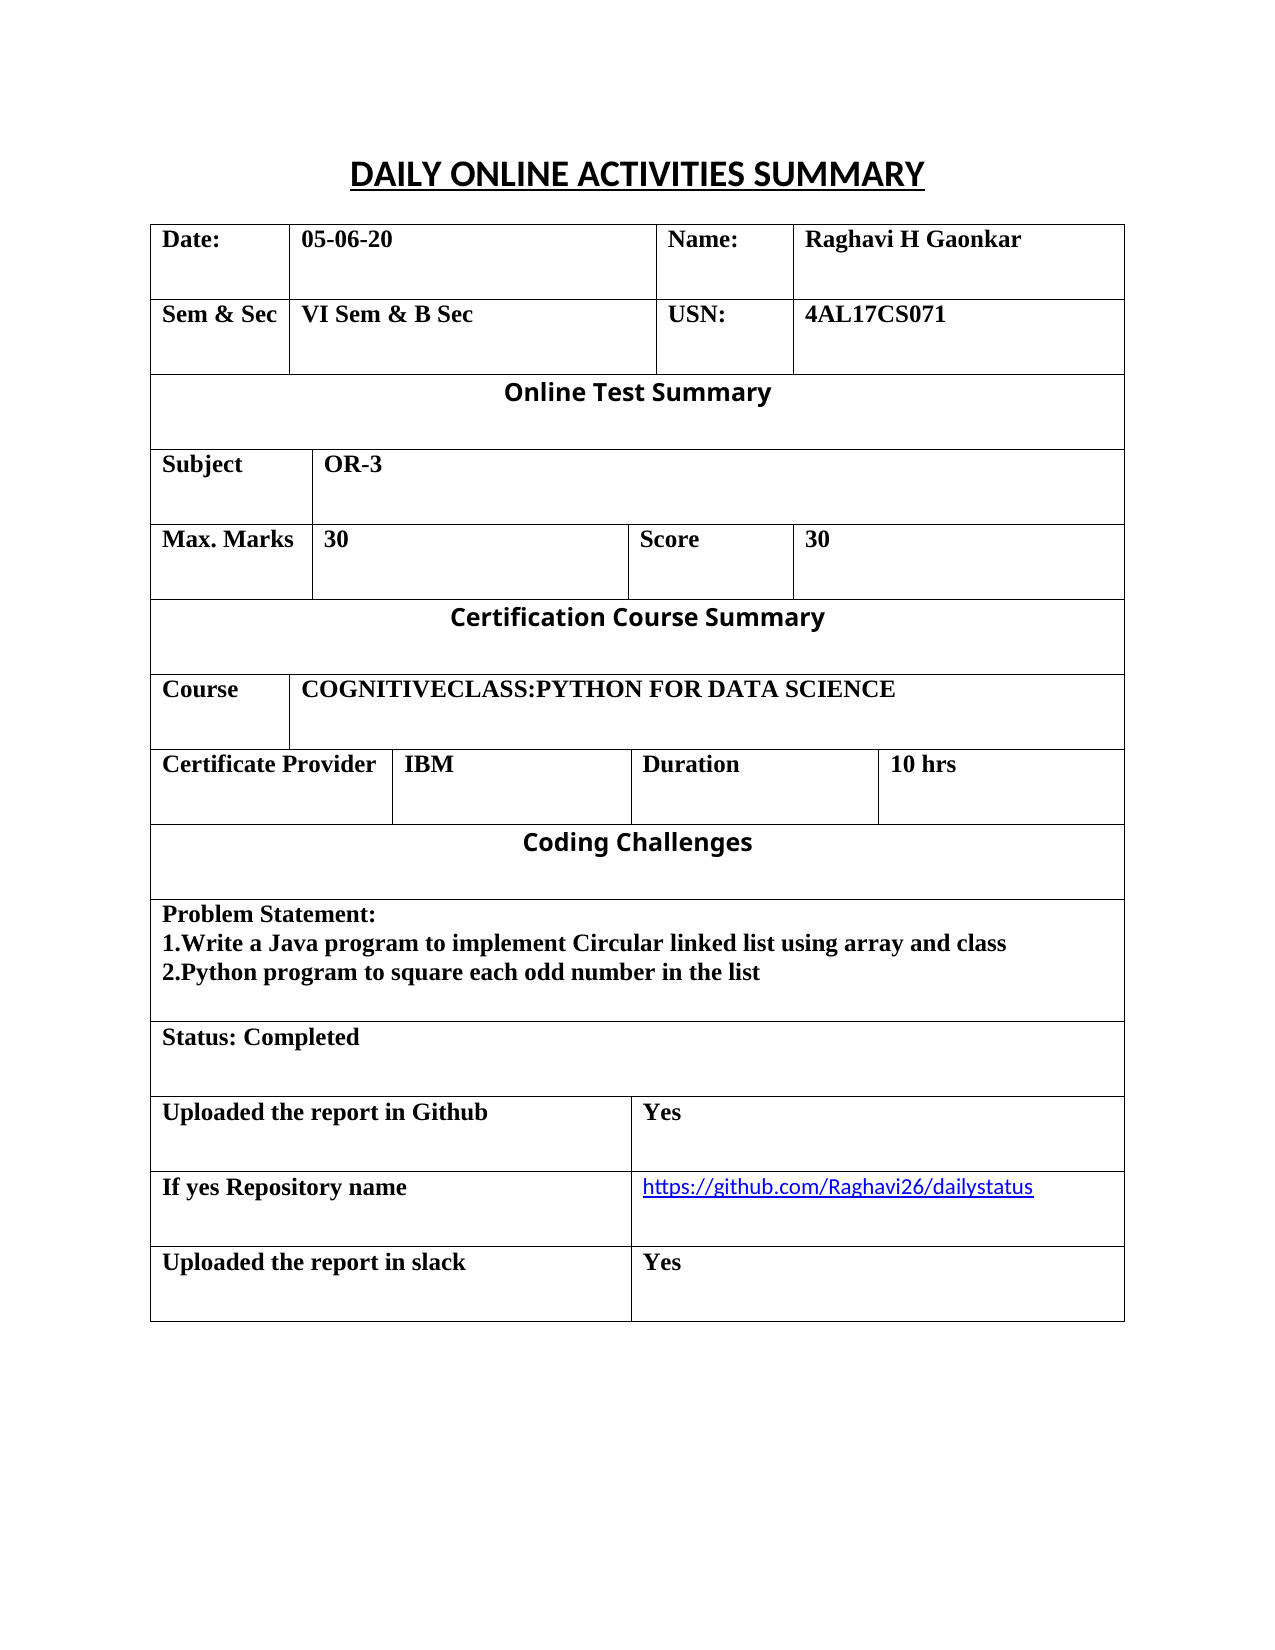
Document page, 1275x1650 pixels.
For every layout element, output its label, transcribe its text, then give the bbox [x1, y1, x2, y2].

table_cell USN: [657, 300, 793, 373]
table_cell Sem & Sec [151, 300, 289, 373]
table_cell IBM [393, 750, 631, 823]
table_cell 10 hrs [879, 750, 1124, 823]
table_cell Certification Course Summary [151, 600, 1124, 673]
table_cell If yes Repository name [151, 1172, 631, 1246]
table_cell Problem Statement: 1.Write a Java program to implement Circular linked list using array and class 2.Python program to square each odd number in the list [151, 900, 1124, 1021]
table_cell Score [629, 525, 793, 598]
table_cell Online Test Summary [151, 375, 1124, 448]
table_cell https://github.com/Raghavi26/dailystatus [632, 1172, 1124, 1246]
table_cell 30 [794, 525, 1124, 598]
table_header Raghavi H Gaonkar [794, 225, 1124, 298]
table_cell 4AL17CS071 [794, 300, 1124, 373]
table_cell Uploaded the report in Github [151, 1097, 631, 1171]
table_cell Uploaded the report in slack [151, 1247, 631, 1321]
table_cell Coding Challenges [151, 825, 1124, 898]
table_cell Status: Completed [151, 1022, 1124, 1096]
table_header Date: [151, 225, 289, 298]
table_cell Course [151, 675, 289, 748]
table_cell COGNITIVECLASS:PYTHON FOR DATA SCIENCE [290, 675, 1124, 748]
table_cell VI Sem & B Sec [290, 300, 656, 373]
table_cell Yes [632, 1097, 1124, 1171]
text DAILY ONLINE ACTIVITIES SUMMARY [150, 150, 1125, 196]
table_header Name: [657, 225, 793, 298]
table_cell Duration [632, 750, 878, 823]
table_cell Subject [151, 450, 312, 523]
table_cell 30 [313, 525, 628, 598]
table_cell OR-3 [313, 450, 1124, 523]
table_cell Max. Marks [151, 525, 312, 598]
table_header 05-06-20 [290, 225, 656, 298]
table_cell Certificate Provider [151, 750, 392, 823]
table_cell Yes [632, 1247, 1124, 1321]
